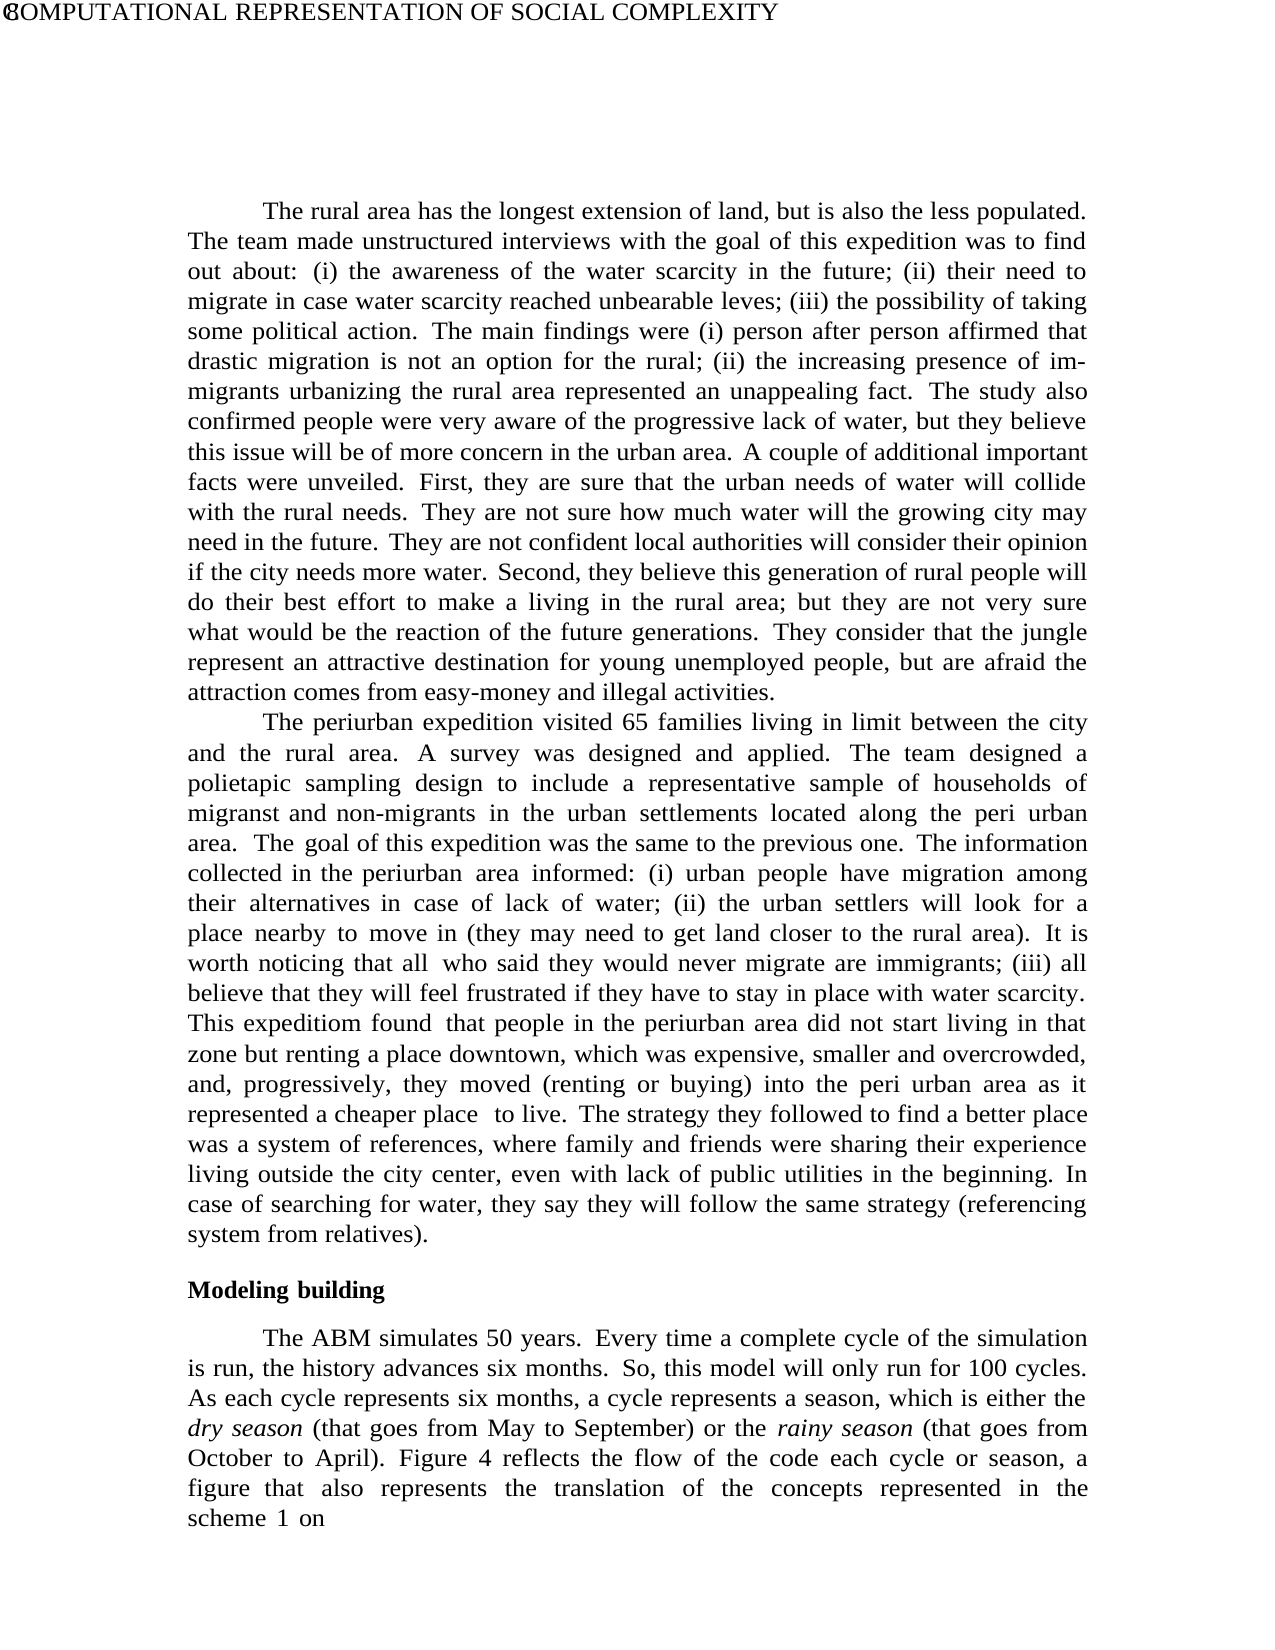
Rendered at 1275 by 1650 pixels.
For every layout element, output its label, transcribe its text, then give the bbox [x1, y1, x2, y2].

text The rural area has the longest extension of land, but is also the less populated. The team made unstructured interviews with the goal of this expedition was to find out about: (i) the awareness of the water scarcity in the future; (ii) their need to migrate in case water scarcity reached unbearable leves; (iii) the possibility of taking some political action. The main findings were (i) person after person affirmed that drastic migration is not an option for the rural; (ii) the increasing presence of im- migrants urbanizing the rural area represented an unappealing fact. The study also confirmed people were very aware of the progressive lack of water, but they believe this issue will be of more concern in the urban area. A couple of additional important facts were unveiled. First, they are sure that the urban needs of water will collide with the rural needs. They are not sure how much water will the growing city may need in the future. They are not confident local authorities will consider their opinion if the city needs more water. Second, they believe this generation of rural people will do their best effort to make a living in the rural area; but they are not very sure what would be the reaction of the future generations. They consider that the jungle represent an attractive destination for young unemployed people, but are afraid the attraction comes from easy-money and illegal activities. [187, 196, 1088, 706]
text The periurban expedition visited 65 families living in limit between the city and the rural area. A survey was designed and applied. The team designed a polietapic sampling design to include a representative sample of households of migranst and non-migrants in the urban settlements located along the peri urban area. The goal of this expedition was the same to the previous one. The information collected in the periurban area informed: (i) urban people have migration among their alternatives in case of lack of water; (ii) the urban settlers will look for a place nearby to move in (they may need to get land closer to the rural area). It is worth noticing that all who said they would never migrate are immigrants; (iii) all believe that they will feel frustrated if they have to stay in place with water scarcity. This expeditiom found that people in the periurban area did not start living in that zone but renting a place downtown, which was expensive, smaller and overcrowded, and, progressively, they moved (renting or buying) into the peri urban area as it represented a cheaper place to live. The strategy they followed to find a better place was a system of references, where family and friends were sharing their experience living outside the city center, even with lack of public utilities in the beginning. In case of searching for water, they say they will follow the same strategy (referencing system from relatives). [187, 707, 1088, 1248]
text The ABM simulates 50 years. Every time a complete cycle of the simulation is run, the history advances six months. So, this model will only run for 100 cycles. As each cycle represents six months, a cycle represents a season, which is either the dry season (that goes from May to September) or the rainy season (that goes from October to April). Figure 4 reflects the flow of the code each cycle or season, a figure that also represents the translation of the concepts represented in the scheme 1 on [187, 1323, 1088, 1532]
subtitle Modeling building [187, 1275, 1100, 1304]
